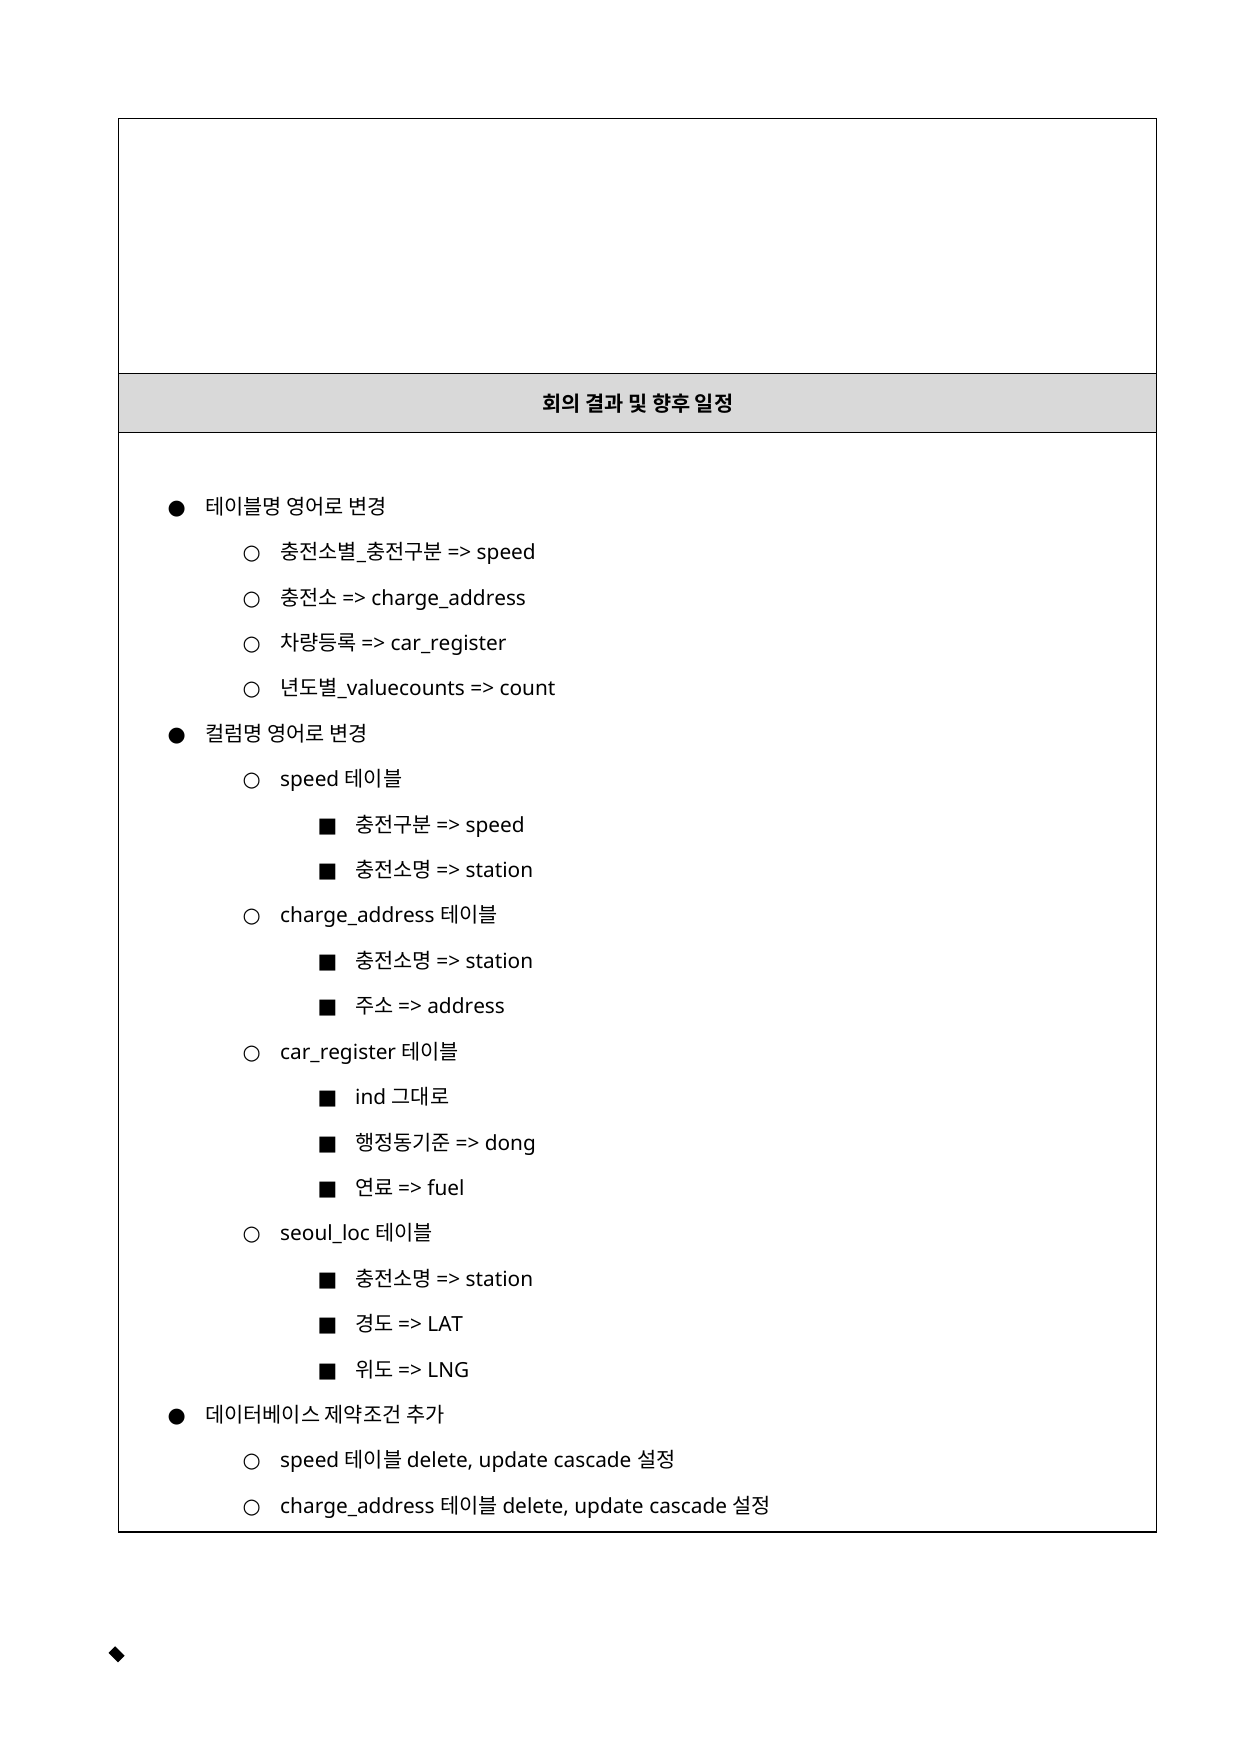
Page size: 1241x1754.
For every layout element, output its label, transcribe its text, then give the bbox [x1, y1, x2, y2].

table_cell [119, 119, 1156, 373]
table_cell 회의 결과 및 향후 일정 [119, 374, 1156, 432]
table_cell 테이블명 영어로 변경 충전소별_충전구분 => speed 충전소 => charge_address 차량등록 => car_register 년도별_valuecounts => count 컬럼명 영어로 변경 speed 테이블 충전구분 => speed 충전소명 => station charge_address 테이블 충전소명 => station 주소 => address car_register 테이블 ind 그대로 행정동기준 => dong 연료 => fuel seoul_loc 테이블 충전소명 => station 경도 => LAT 위도 => LNG 데이터베이스 제약조건 추가 speed 테이블 delete, update cascade 설정 charge_address 테이블 delete, update cascade 설정 [119, 433, 1156, 1531]
